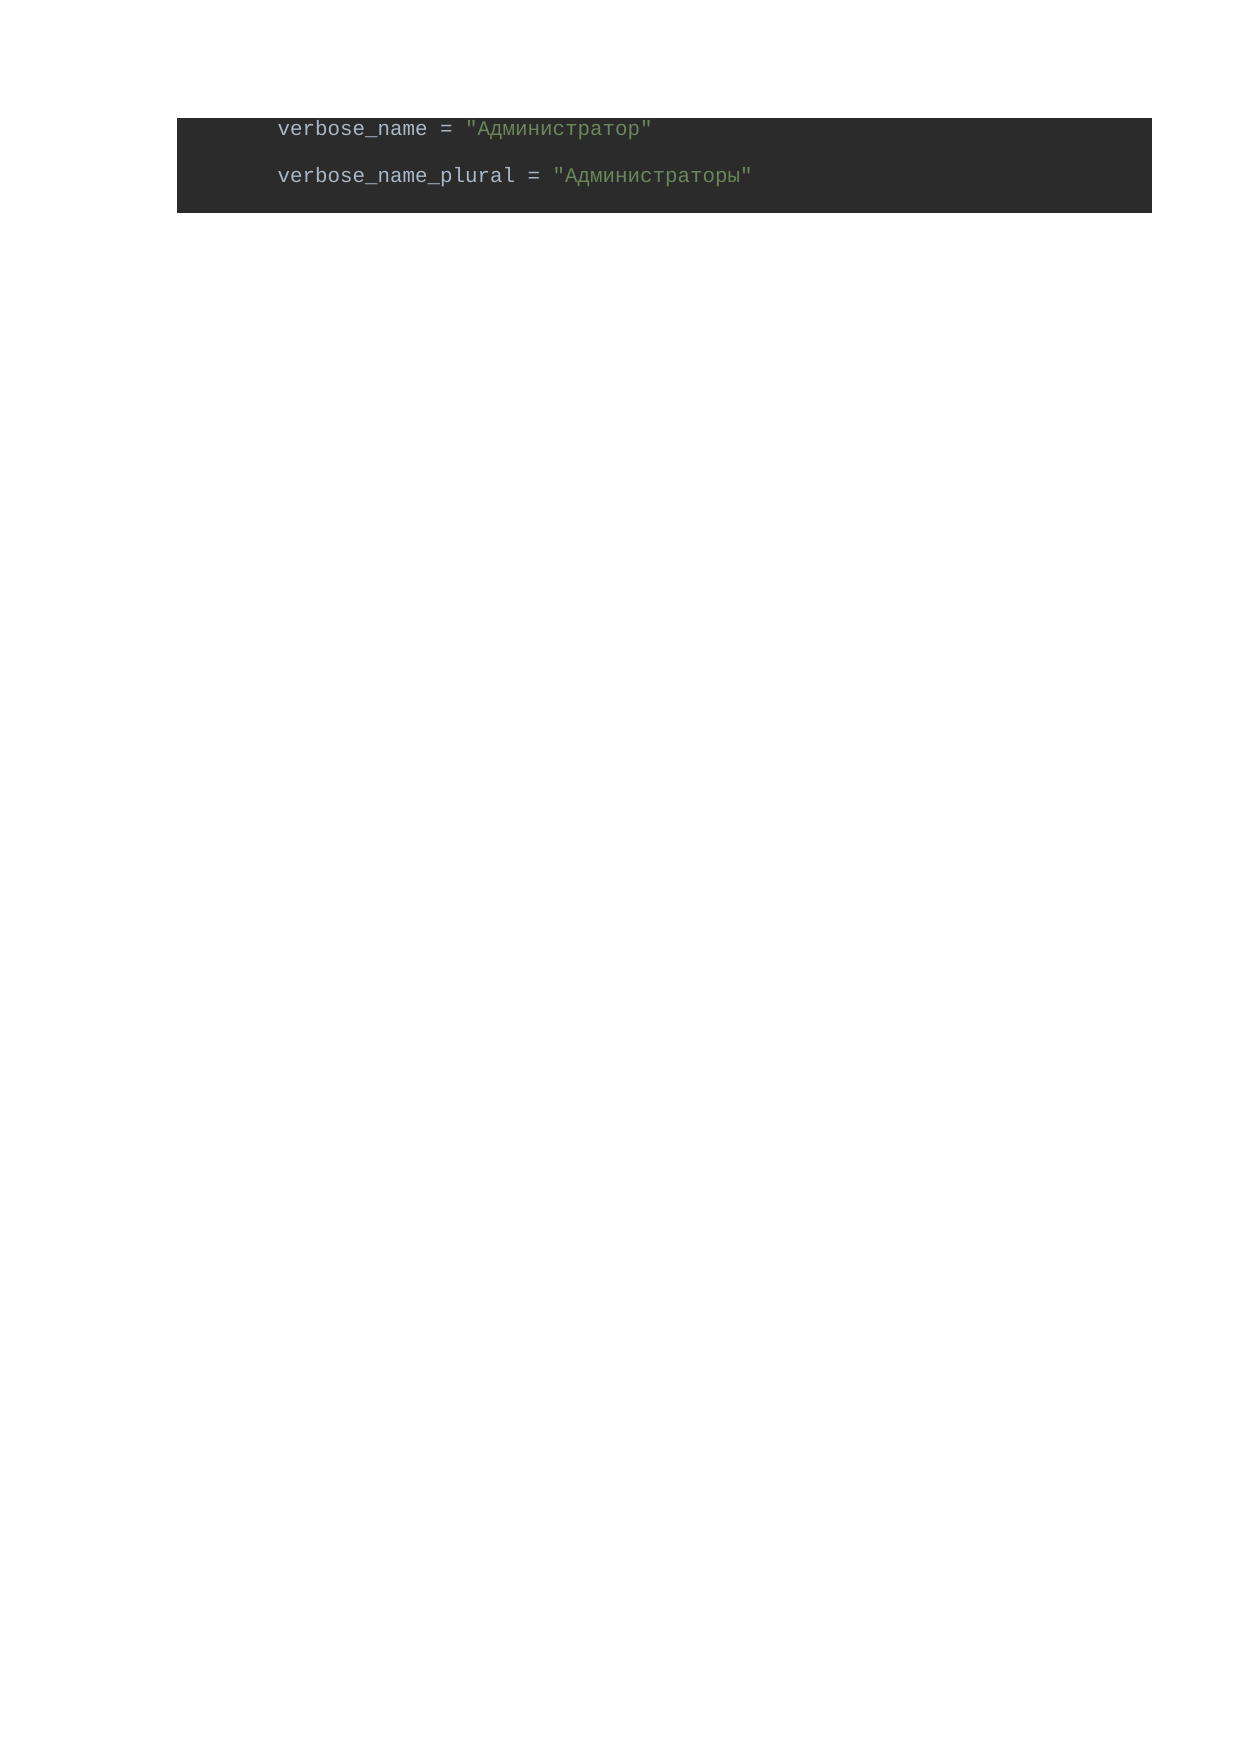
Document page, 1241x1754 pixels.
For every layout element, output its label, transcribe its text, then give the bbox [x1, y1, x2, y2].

text verbose_name = "Администратор" [177, 118, 1152, 165]
text verbose_name_plural = "Администраторы" [177, 165, 1152, 213]
